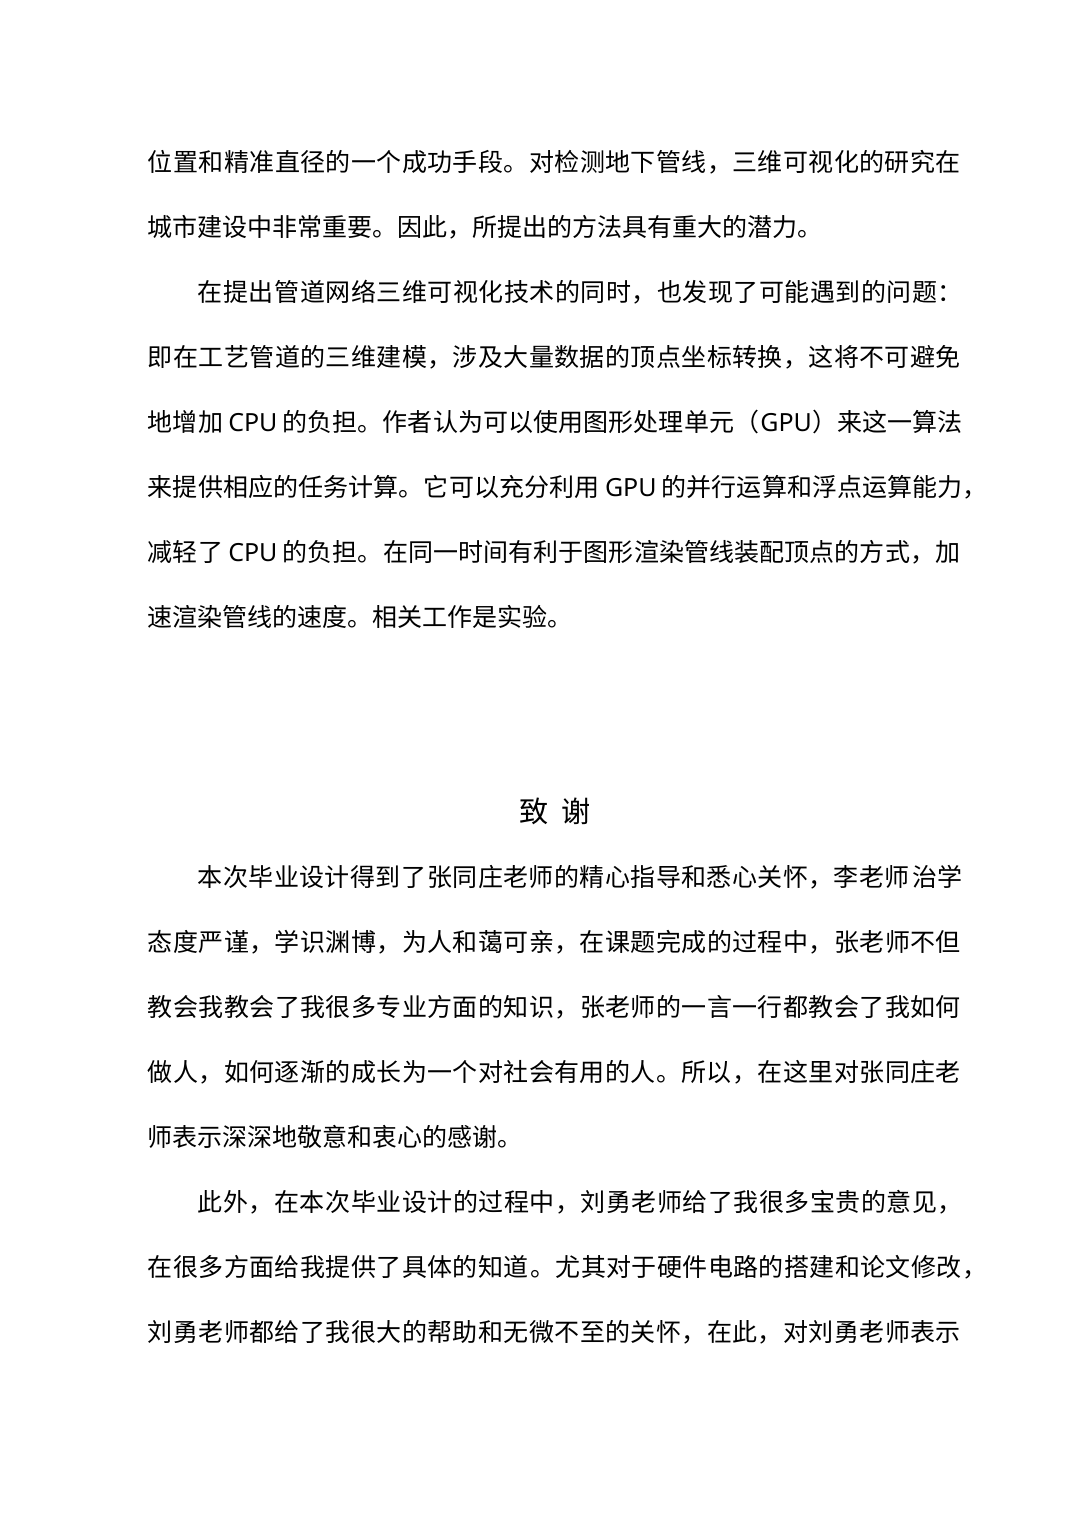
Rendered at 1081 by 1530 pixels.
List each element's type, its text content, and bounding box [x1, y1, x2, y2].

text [148, 1168, 963, 1363]
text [148, 128, 963, 258]
text 本次毕业设计得到了张同庄老师的精心指导和悉心关怀，李老师治学态度严谨，学识渊博，为人和蔼可亲，在课题完成的过程中，张老师不但教会我教会了我很多专业方面的知识，张老师的一言一行都教会了我如何做人，如何逐渐的成长为一个对社会有用的人。所以，在这里对张同庄老师表示深深地敬意和衷心的感谢。 [148, 843, 963, 1168]
text 在提出管道网络三维可视化技术的同时，也发现了可能遇到的问题：即在工艺管道的三维建模，涉及大量数据的顶点坐标转换，这将不可避免地增加CPU的负担。作者认为可以使用图形处理单元（GPU）来这一算法来提供相应的任务计算。它可以充分利用GPU的并行运算和浮点运算能力，减轻了CPU的负担。在同一时间有利于图形渲染管线装配顶点的方式，加速渲染管线的速度。相关工作是实验。 [148, 258, 963, 648]
